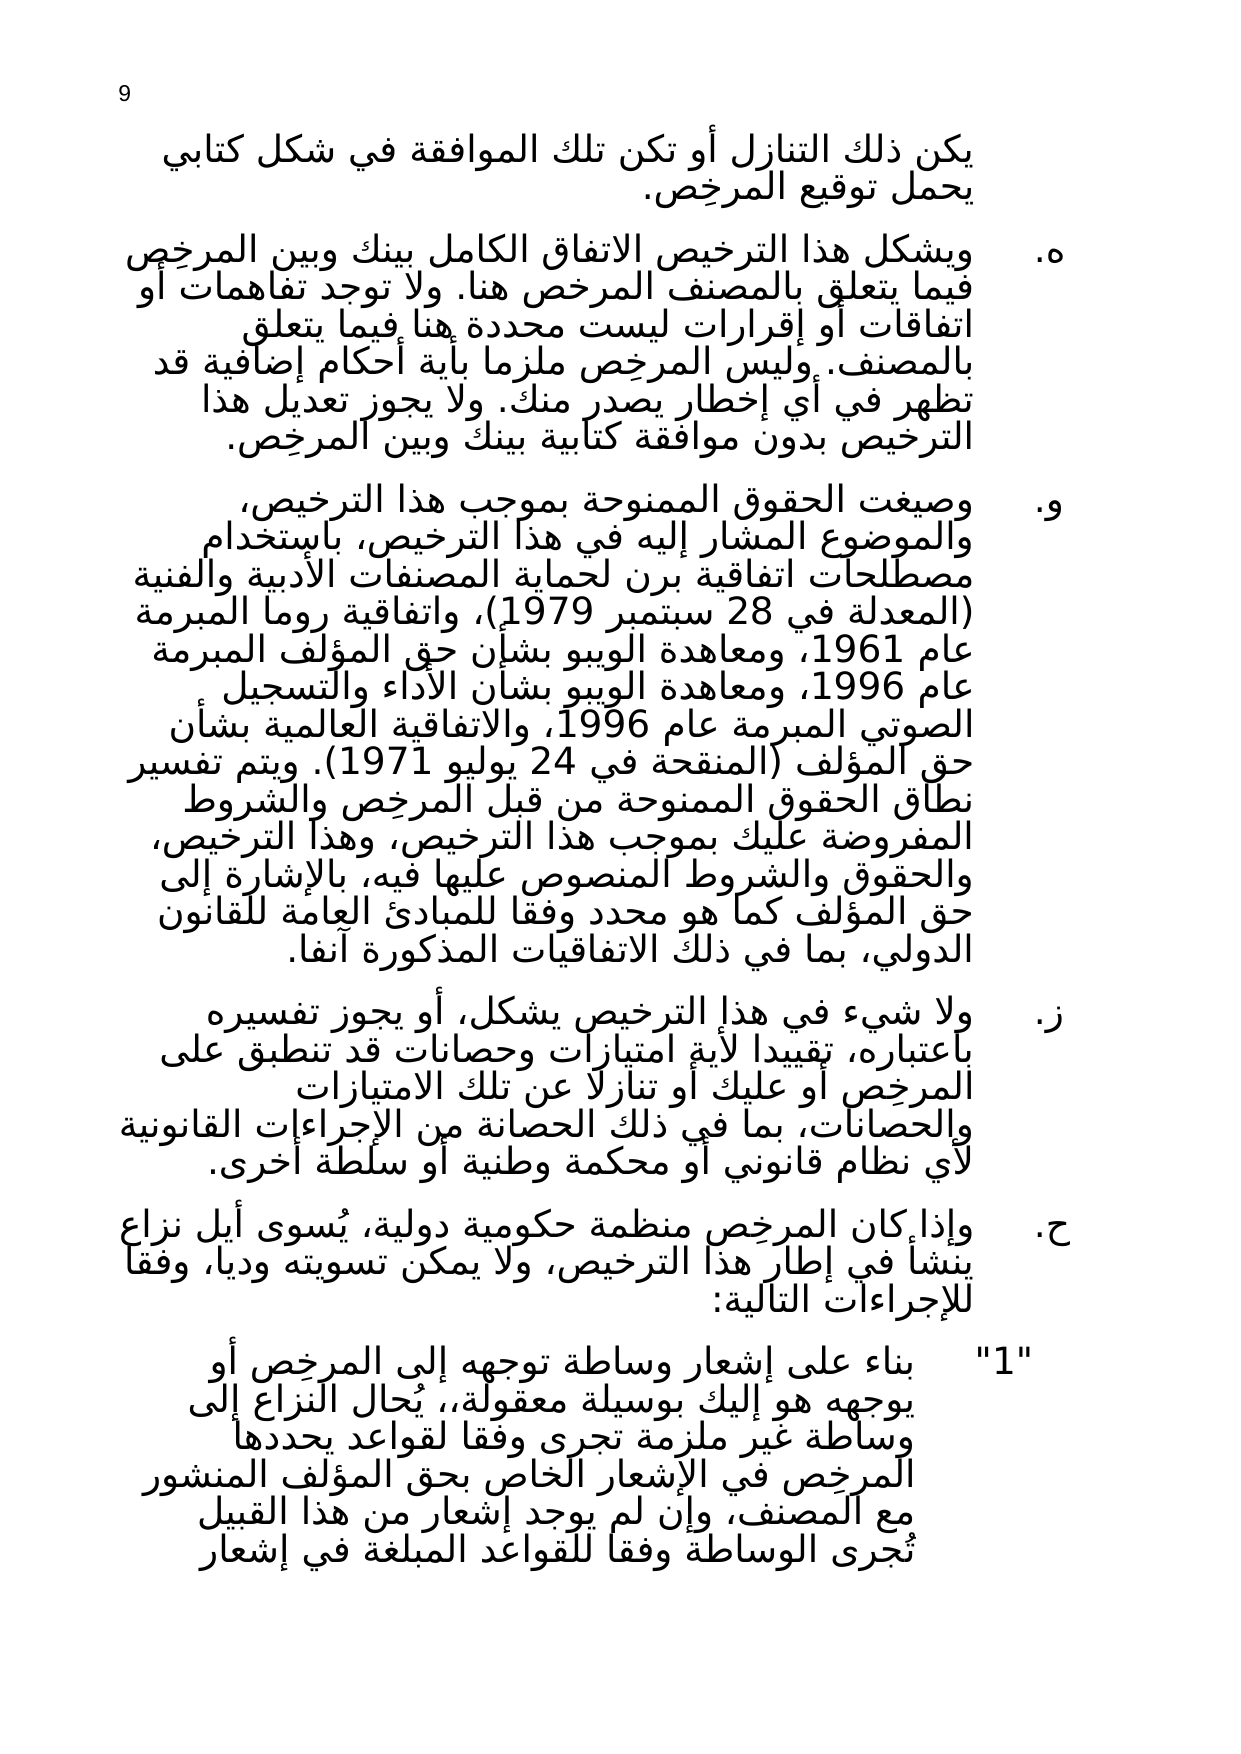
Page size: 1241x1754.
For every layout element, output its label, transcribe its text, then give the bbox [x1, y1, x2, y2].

list وصيغت الحقوق الممنوحة بموجب هذا الترخيص، والموضوع المشار إليه في هذا الترخيص، باستخدام مصطلحات اتفاقية برن لحماية المصنفات الأدبية والفنية (المعدلة في 28 سبتمبر 1979)، واتفاقية روما المبرمة عام 1961، ومعاهدة الويبو بشأن حق المؤلف المبرمة عام 1996، ومعاهدة الويبو بشأن الأداء والتسجيل الصوتي المبرمة عام 1996، والاتفاقية العالمية بشأن حق المؤلف (المنقحة في 24 يوليو 1971). ويتم تفسير نطاق الحقوق الممنوحة من قبل المرخِص والشروط المفروضة عليك بموجب هذا الترخيص، وهذا الترخيص، والحقوق والشروط المنصوص عليها فيه، بالإشارة إلى حق المؤلف كما هو محدد وفقا للمبادئ العامة للقانون الدولي، بما في ذلك الاتفاقيات المذكورة آنفا. [118, 482, 1034, 970]
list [118, 1345, 974, 1570]
list ويشكل هذا الترخيص الاتفاق الكامل بينك وبين المرخِص فيما يتعلق بالمصنف المرخص هنا. ولا توجد تفاهمات أو اتفاقات أو إقرارات ليست محددة هنا فيما يتعلق بالمصنف. وليس المرخِص ملزما بأية أحكام إضافية قد تظهر في أي إخطار يصدر منك. ولا يجوز تعديل هذا الترخيص بدون موافقة كتابية بينك وبين المرخِص. [118, 232, 1034, 457]
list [118, 132, 1034, 207]
list وإذا كان المرخِص منظمة حكومية دولية، يُسوى أيل نزاع ينشأ في إطار هذا الترخيص، ولا يمكن تسويته وديا، وفقا للإجراءات التالية: [118, 1207, 1034, 1320]
list ولا شيء في هذا الترخيص يشكل، أو يجوز تفسيره باعتباره، تقييدا لأية امتيازات وحصانات قد تنطبق على المرخِص أو عليك أو تنازلا عن تلك الامتيازات والحصانات، بما في ذلك الحصانة من الإجراءات القانونية لأي نظام قانوني أو محكمة وطنية أو سلطة أخرى. [118, 995, 1034, 1182]
